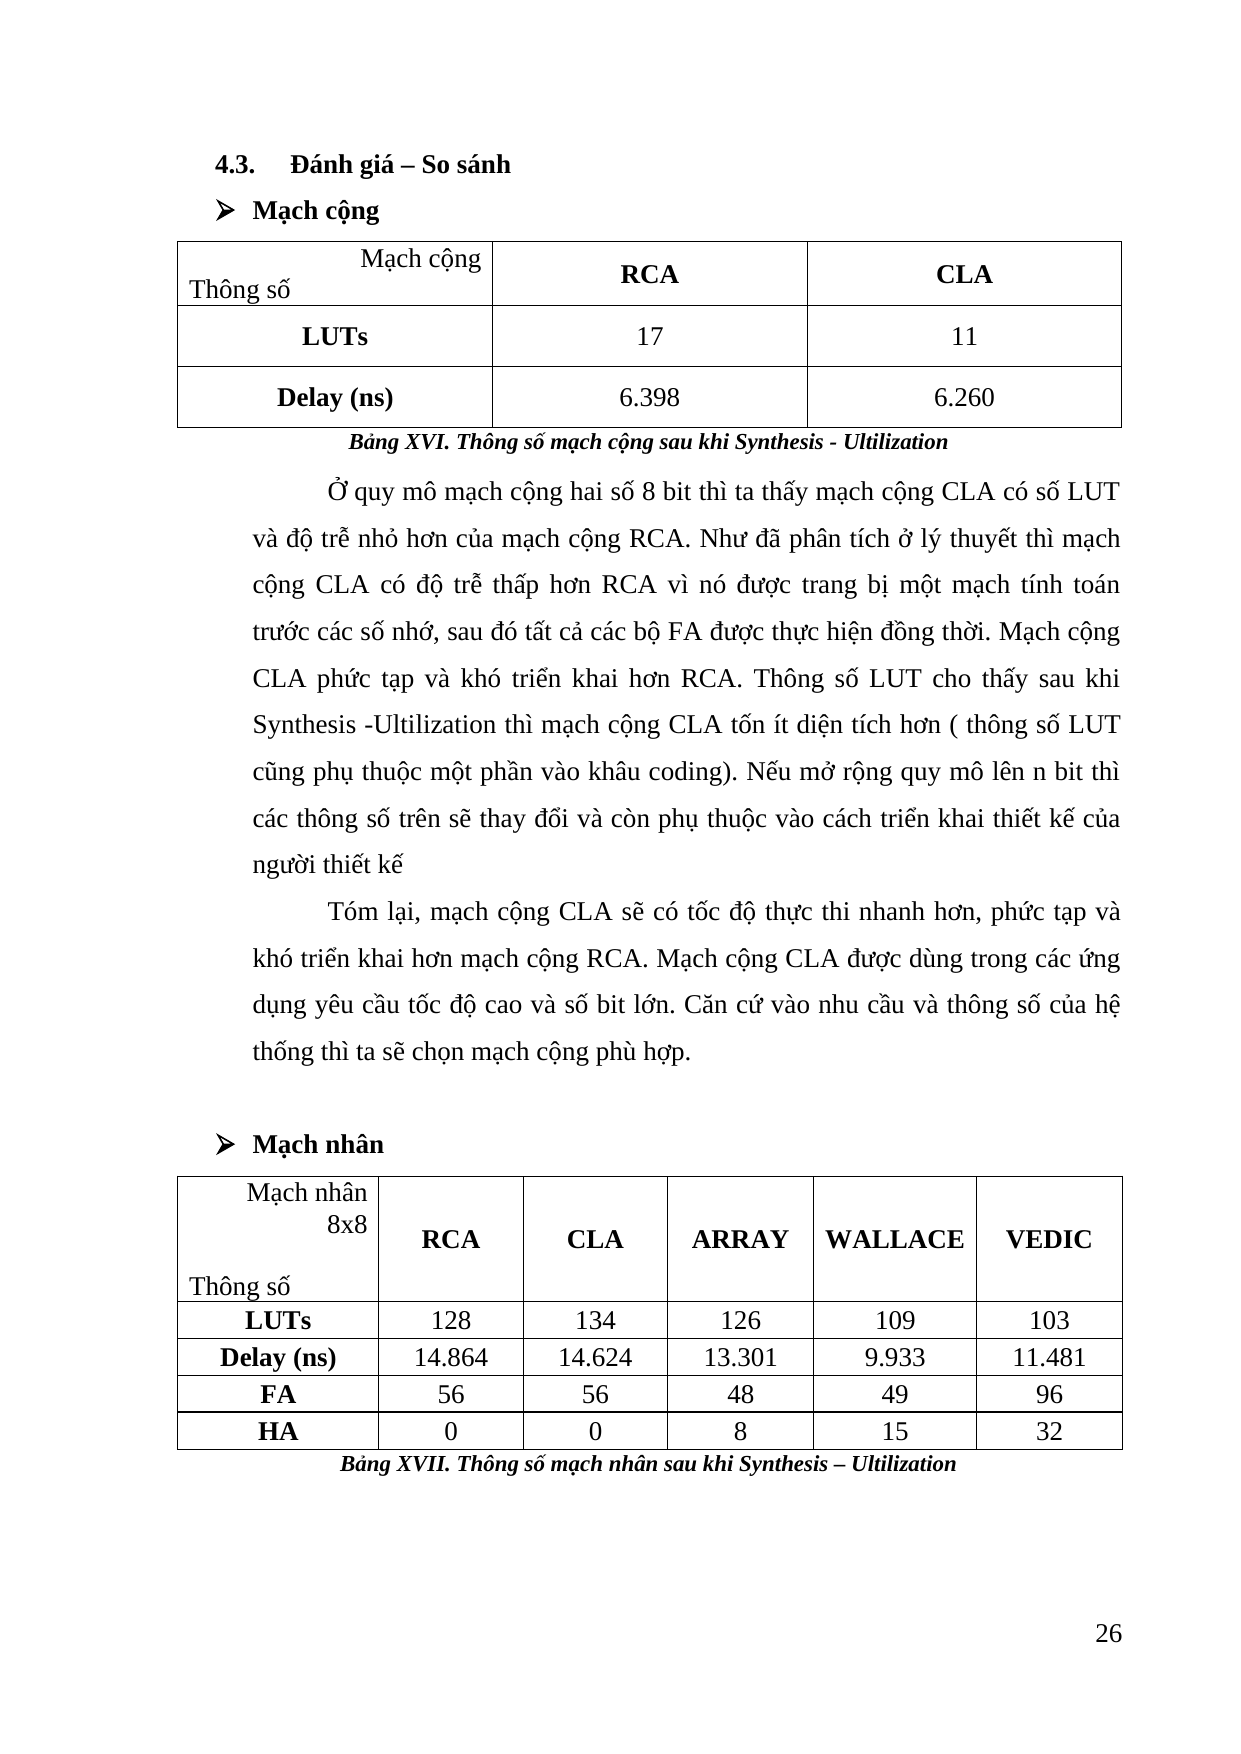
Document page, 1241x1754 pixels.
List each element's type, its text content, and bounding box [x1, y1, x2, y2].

text Bảng XVI. Thông số mạch cộng sau khi Synthesis - Ultilization [177, 428, 1122, 454]
text Ở quy mô mạch cộng hai số 8 bit thì ta thấy mạch cộng CLA có số LUT và độ trễ nhỏ hơn của mạch cộng RCA. Như đã phân tích ở lý thuyết thì mạch cộng CLA có độ trễ thấp hơn RCA vì nó được trang bị một mạch tính toán trước các số nhớ, sau đó tất cả các bộ FA được thực hiện đồng thời. Mạch cộng CLA phức tạp và khó triển khai hơn RCA. Thông số LUT cho thấy sau khi Synthesis -Ultilization thì mạch cộng CLA tốn ít diện tích hơn ( thông số LUT cũng phụ thuộc một phần vào khâu coding). Nếu mở rộng quy mô lên n bit thì các thông số trên sẽ thay đổi và còn phụ thuộc vào cách triển khai thiết kế của người thiết kế [252, 475, 1122, 880]
table_cell 0 [379, 1413, 523, 1449]
table_cell FA [178, 1376, 378, 1411]
table_cell 126 [668, 1302, 813, 1337]
table_header ARRAY [668, 1177, 813, 1301]
list Mạch nhân [215, 1129, 1122, 1160]
table_cell 13.301 [668, 1339, 813, 1375]
table_cell 17 [493, 306, 807, 366]
text Tóm lại, mạch cộng CLA sẽ có tốc độ thực thi nhanh hơn, phức tạp và khó triển khai hơn mạch cộng RCA. Mạch cộng CLA được dùng trong các ứng dụng yêu cầu tốc độ cao và số bit lớn. Căn cứ vào nhu cầu và thông số của hệ thống thì ta sẽ chọn mạch cộng phù hợp. [252, 895, 1122, 1066]
table_header VEDIC [977, 1177, 1122, 1301]
table_header RCA [379, 1177, 523, 1301]
table_header WALLACE [814, 1177, 976, 1301]
table_cell 134 [524, 1302, 667, 1337]
table_cell 56 [379, 1376, 523, 1411]
list Mạch cộng [215, 194, 1122, 226]
table_cell 15 [814, 1413, 976, 1449]
table_cell 109 [814, 1302, 976, 1337]
table_header CLA [524, 1177, 667, 1301]
table_cell 11 [808, 306, 1121, 366]
table_cell 103 [977, 1302, 1122, 1337]
table_cell 48 [668, 1376, 813, 1411]
table_cell 11.481 [977, 1339, 1122, 1375]
table_header CLA [808, 242, 1121, 304]
table_cell 96 [977, 1376, 1122, 1411]
table_cell 128 [379, 1302, 523, 1337]
list Đánh giá – So sánh [215, 148, 1122, 179]
table_cell Delay (ns) [178, 1339, 378, 1375]
table_cell LUTs [178, 1302, 378, 1337]
table_cell HA [178, 1413, 378, 1449]
table_header Mạch nhân 8x8 Thông số [178, 1177, 378, 1301]
table_cell 9.933 [814, 1339, 976, 1375]
table_cell 8 [668, 1413, 813, 1449]
text Bảng XVII. Thông số mạch nhân sau khi Synthesis – Ultilization [177, 1450, 1122, 1476]
table_cell 14.624 [524, 1339, 667, 1375]
table_header RCA [493, 242, 807, 304]
table_cell Delay (ns) [178, 367, 492, 427]
table_cell 56 [524, 1376, 667, 1411]
table_cell 6.260 [808, 367, 1121, 427]
table_cell 14.864 [379, 1339, 523, 1375]
table_header Mạch cộng Thông số [178, 242, 492, 304]
table_cell LUTs [178, 306, 492, 366]
table_cell 32 [977, 1413, 1122, 1449]
table_cell 0 [524, 1413, 667, 1449]
table_cell 49 [814, 1376, 976, 1411]
table_cell 6.398 [493, 367, 807, 427]
